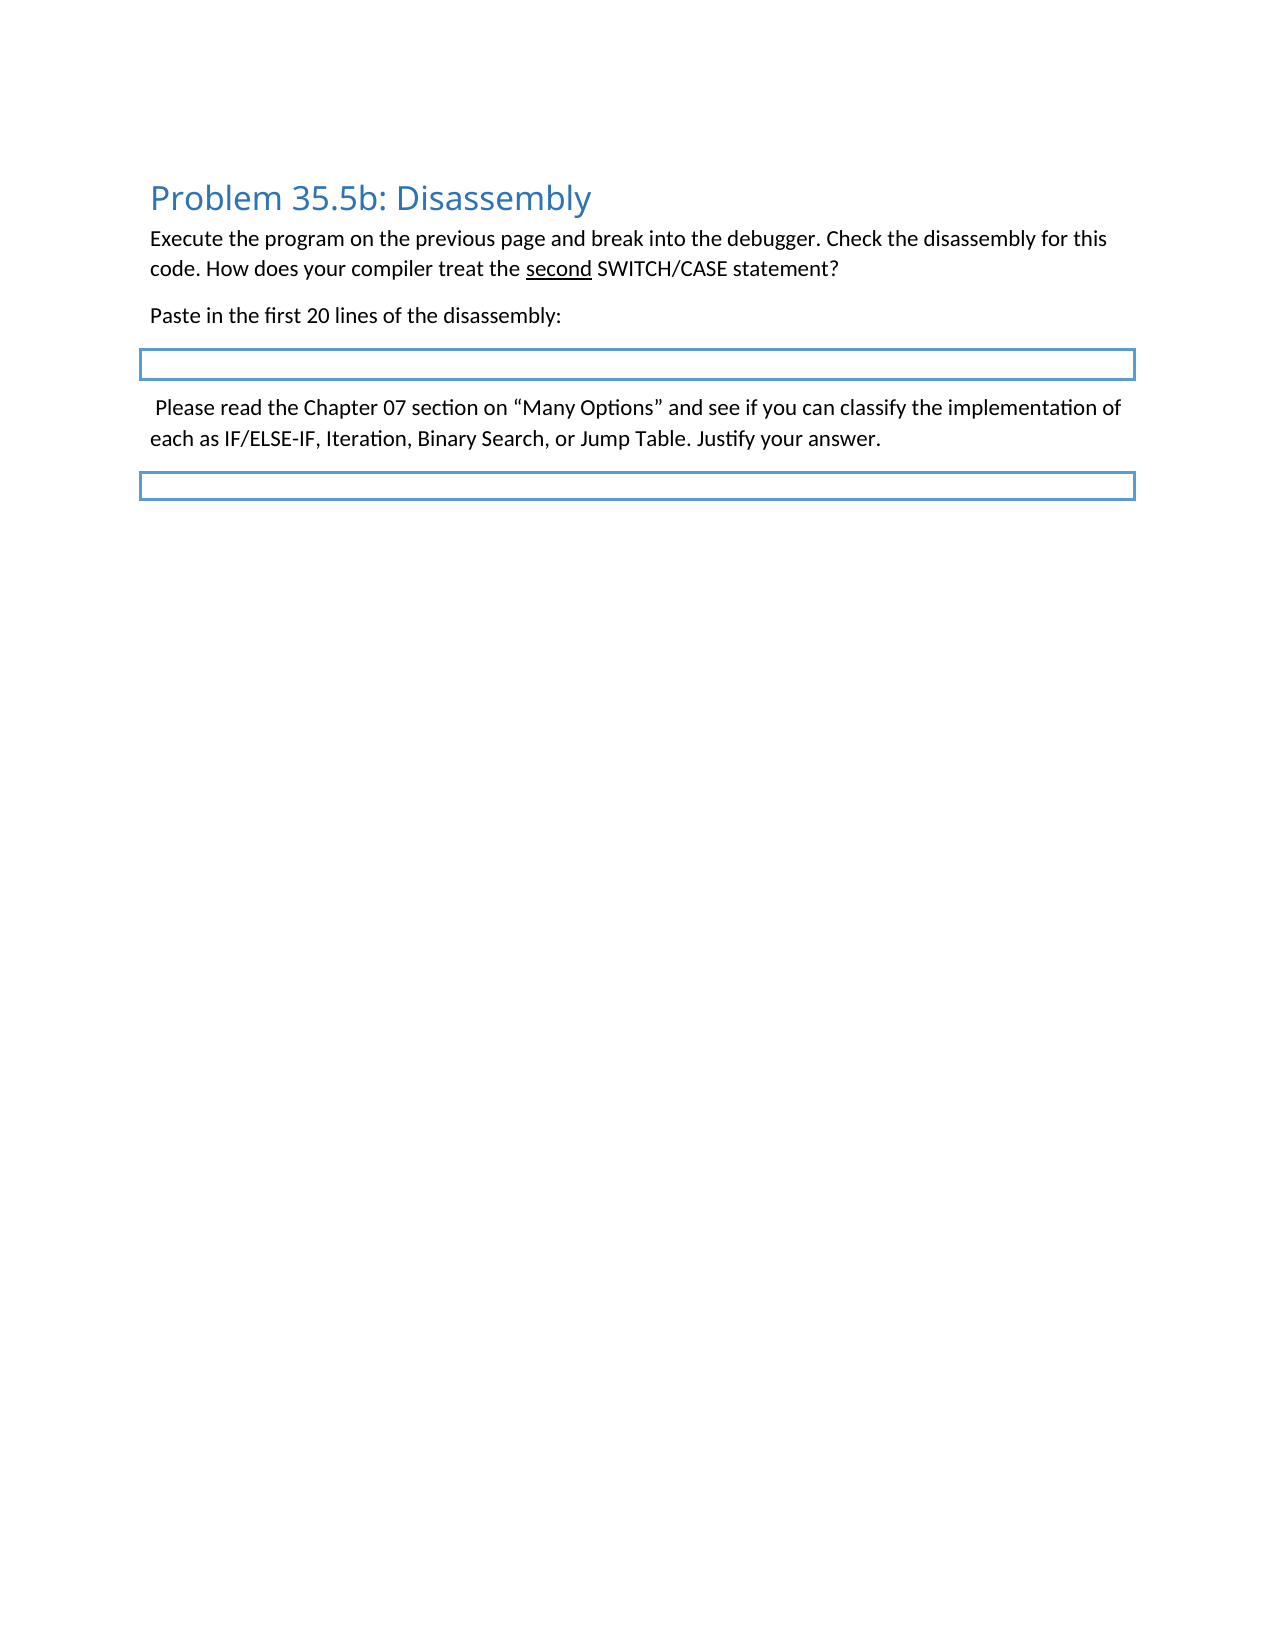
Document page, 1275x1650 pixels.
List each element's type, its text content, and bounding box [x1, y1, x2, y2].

subtitle Problem 35.5b: Disassembly [150, 175, 1125, 220]
text Please read the Chapter 07 section on “Many Options” and see if you can classify the implementation of each as IF/ELSE-IF, Iteration, Binary Search, or Jump Table. Justify your answer. [150, 393, 1125, 452]
text Paste in the first 20 lines of the disassembly: [150, 301, 1125, 329]
text Execute the program on the previous page and break into the debugger. Check the disassembly for this code. How does your compiler treat the second SWITCH/CASE statement? [150, 224, 1125, 282]
